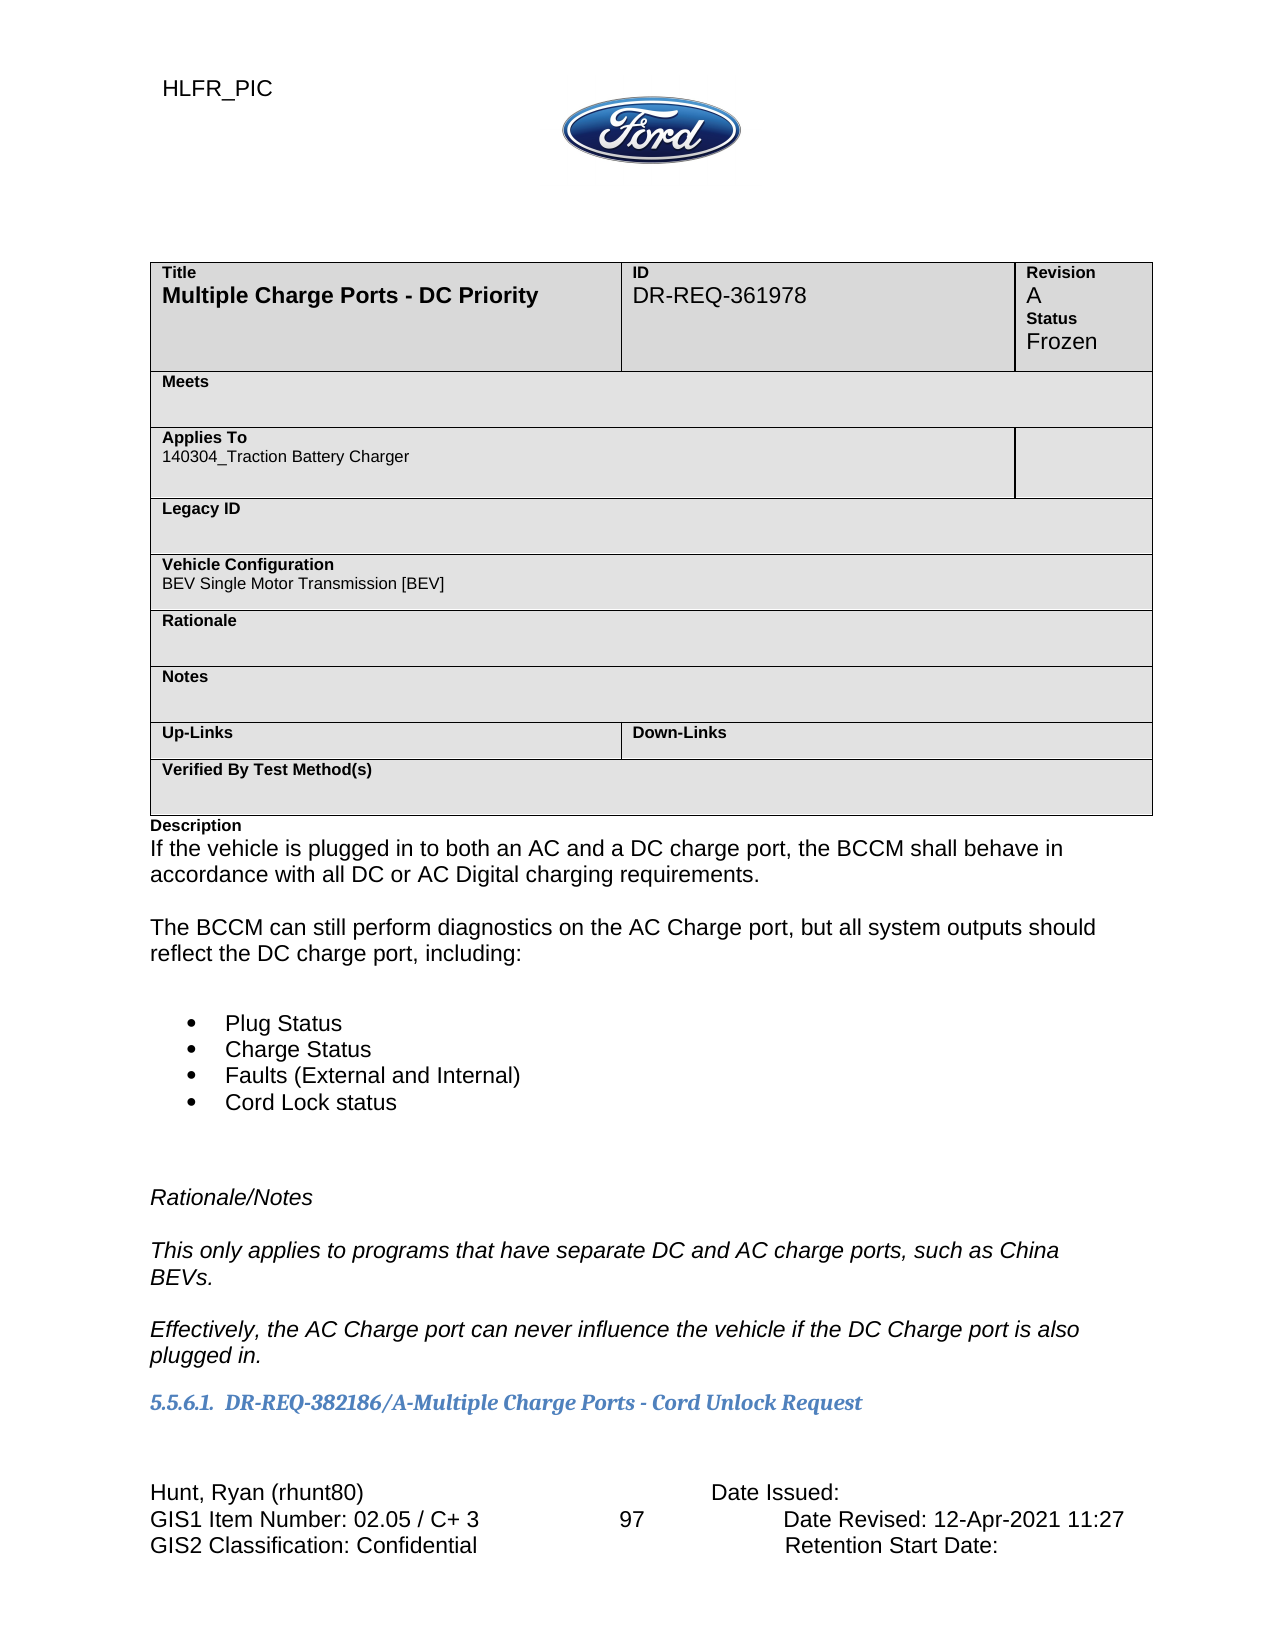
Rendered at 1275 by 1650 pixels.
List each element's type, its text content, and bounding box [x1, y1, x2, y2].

list Cord Lock status [187, 1089, 1125, 1115]
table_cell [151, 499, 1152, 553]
text Rationale/Notes [150, 1184, 1125, 1211]
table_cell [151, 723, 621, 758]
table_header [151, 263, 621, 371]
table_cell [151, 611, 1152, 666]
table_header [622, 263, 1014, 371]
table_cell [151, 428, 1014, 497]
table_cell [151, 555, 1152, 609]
picture [540, 75, 763, 186]
text If the vehicle is plugged in to both an AC and a DC charge port, the BCCM shall behave in accordance with all DC or AC Digital charging requirements. [150, 835, 1125, 887]
text Description [150, 816, 1125, 835]
text The BCCM can still perform diagnostics on the AC Charge port, but all system outputs should reflect the DC charge port, including: [150, 914, 1125, 967]
list Charge Status [187, 1036, 1125, 1062]
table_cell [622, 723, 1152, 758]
text Effectively, the AC Charge port can never influence the vehicle if the DC Charge port is also plugged in. [150, 1316, 1125, 1369]
list Faults (External and Internal) [187, 1062, 1125, 1089]
text This only applies to programs that have separate DC and AC charge ports, such as China BEVs. [150, 1237, 1125, 1290]
list Plug Status [187, 1009, 1125, 1036]
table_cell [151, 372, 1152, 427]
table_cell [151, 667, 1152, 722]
subtitle DR-REQ-382186/A-Multiple Charge Ports - Cord Unlock Request [150, 1390, 1125, 1416]
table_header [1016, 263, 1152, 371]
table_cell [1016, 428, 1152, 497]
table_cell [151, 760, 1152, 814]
